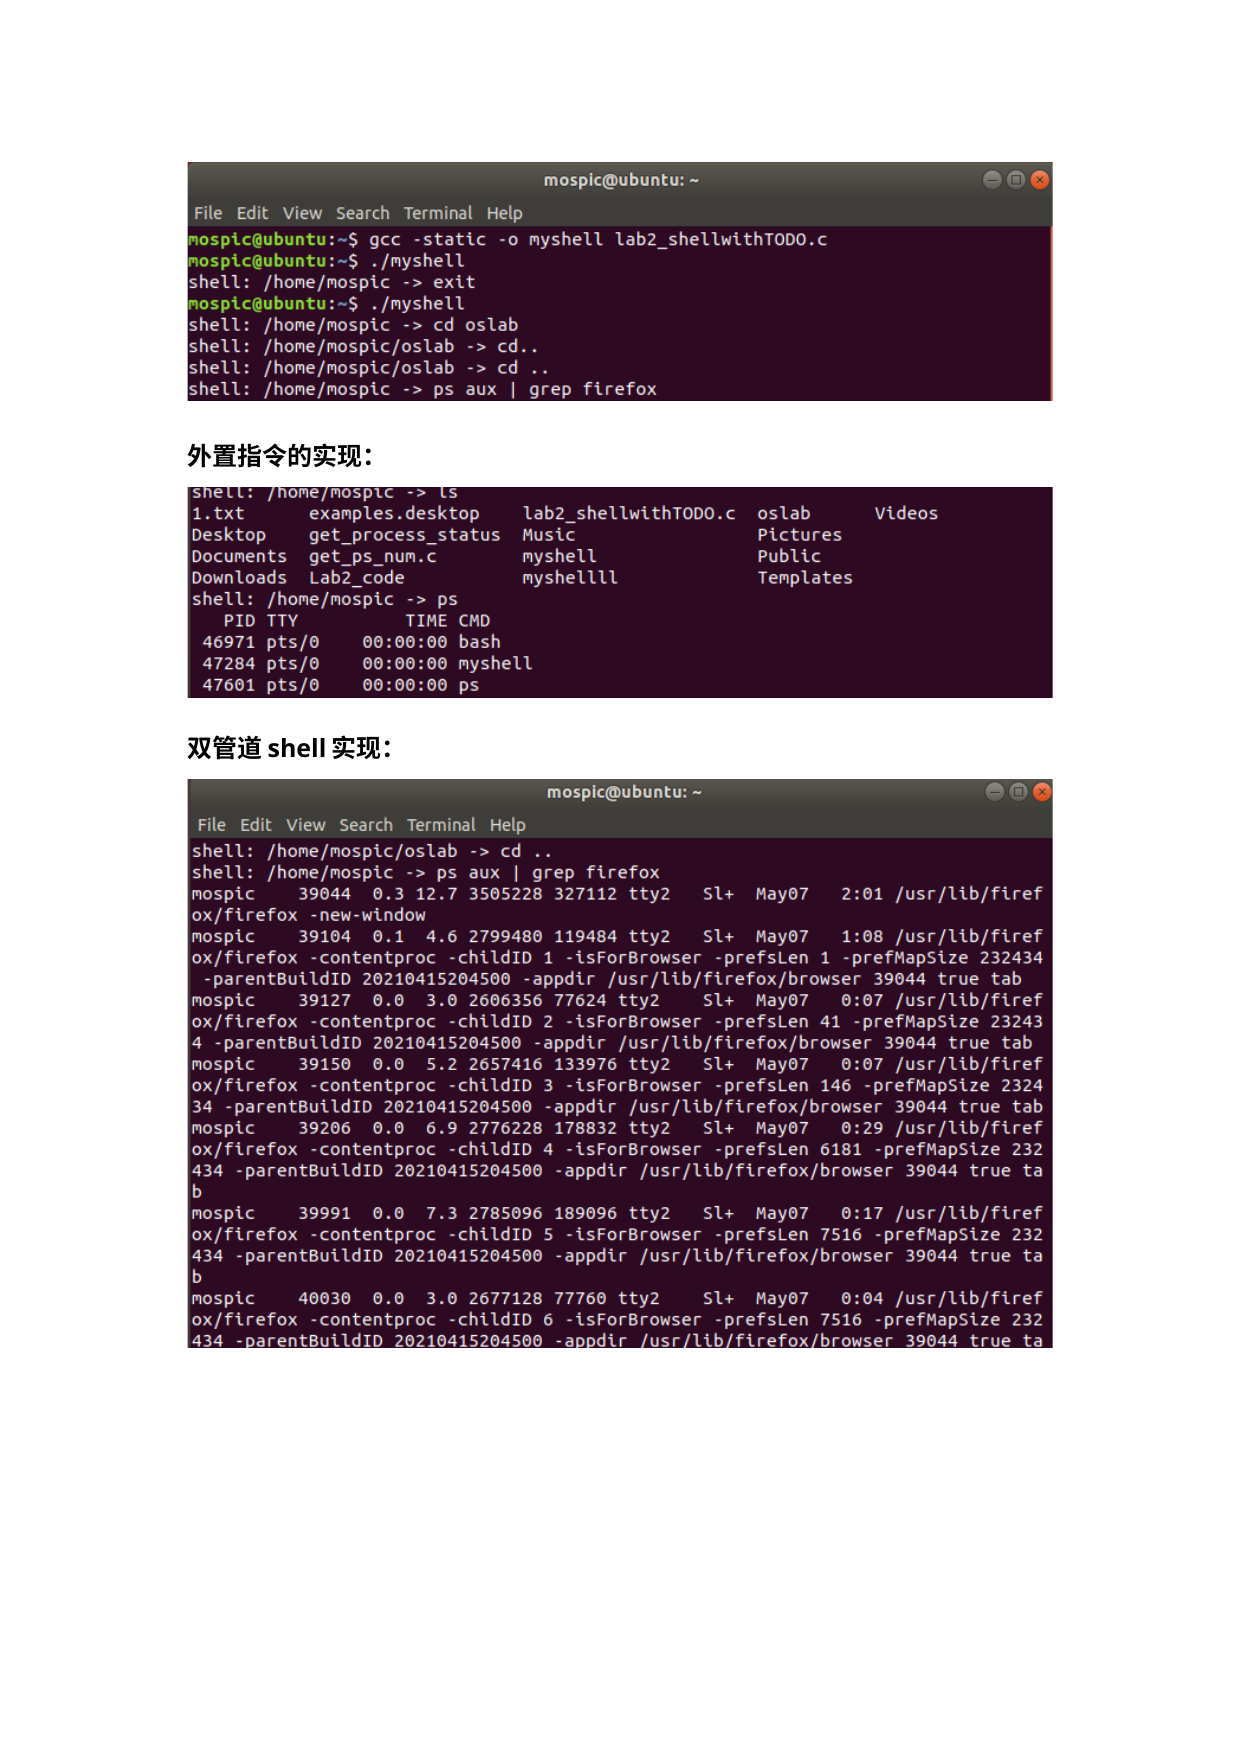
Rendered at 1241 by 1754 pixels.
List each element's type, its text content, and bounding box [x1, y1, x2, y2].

picture [187, 779, 1053, 1348]
text 外置指令的实现： [187, 422, 1053, 487]
picture [187, 487, 1053, 698]
text 双管道shell实现： [187, 714, 1053, 779]
picture [187, 162, 1053, 401]
